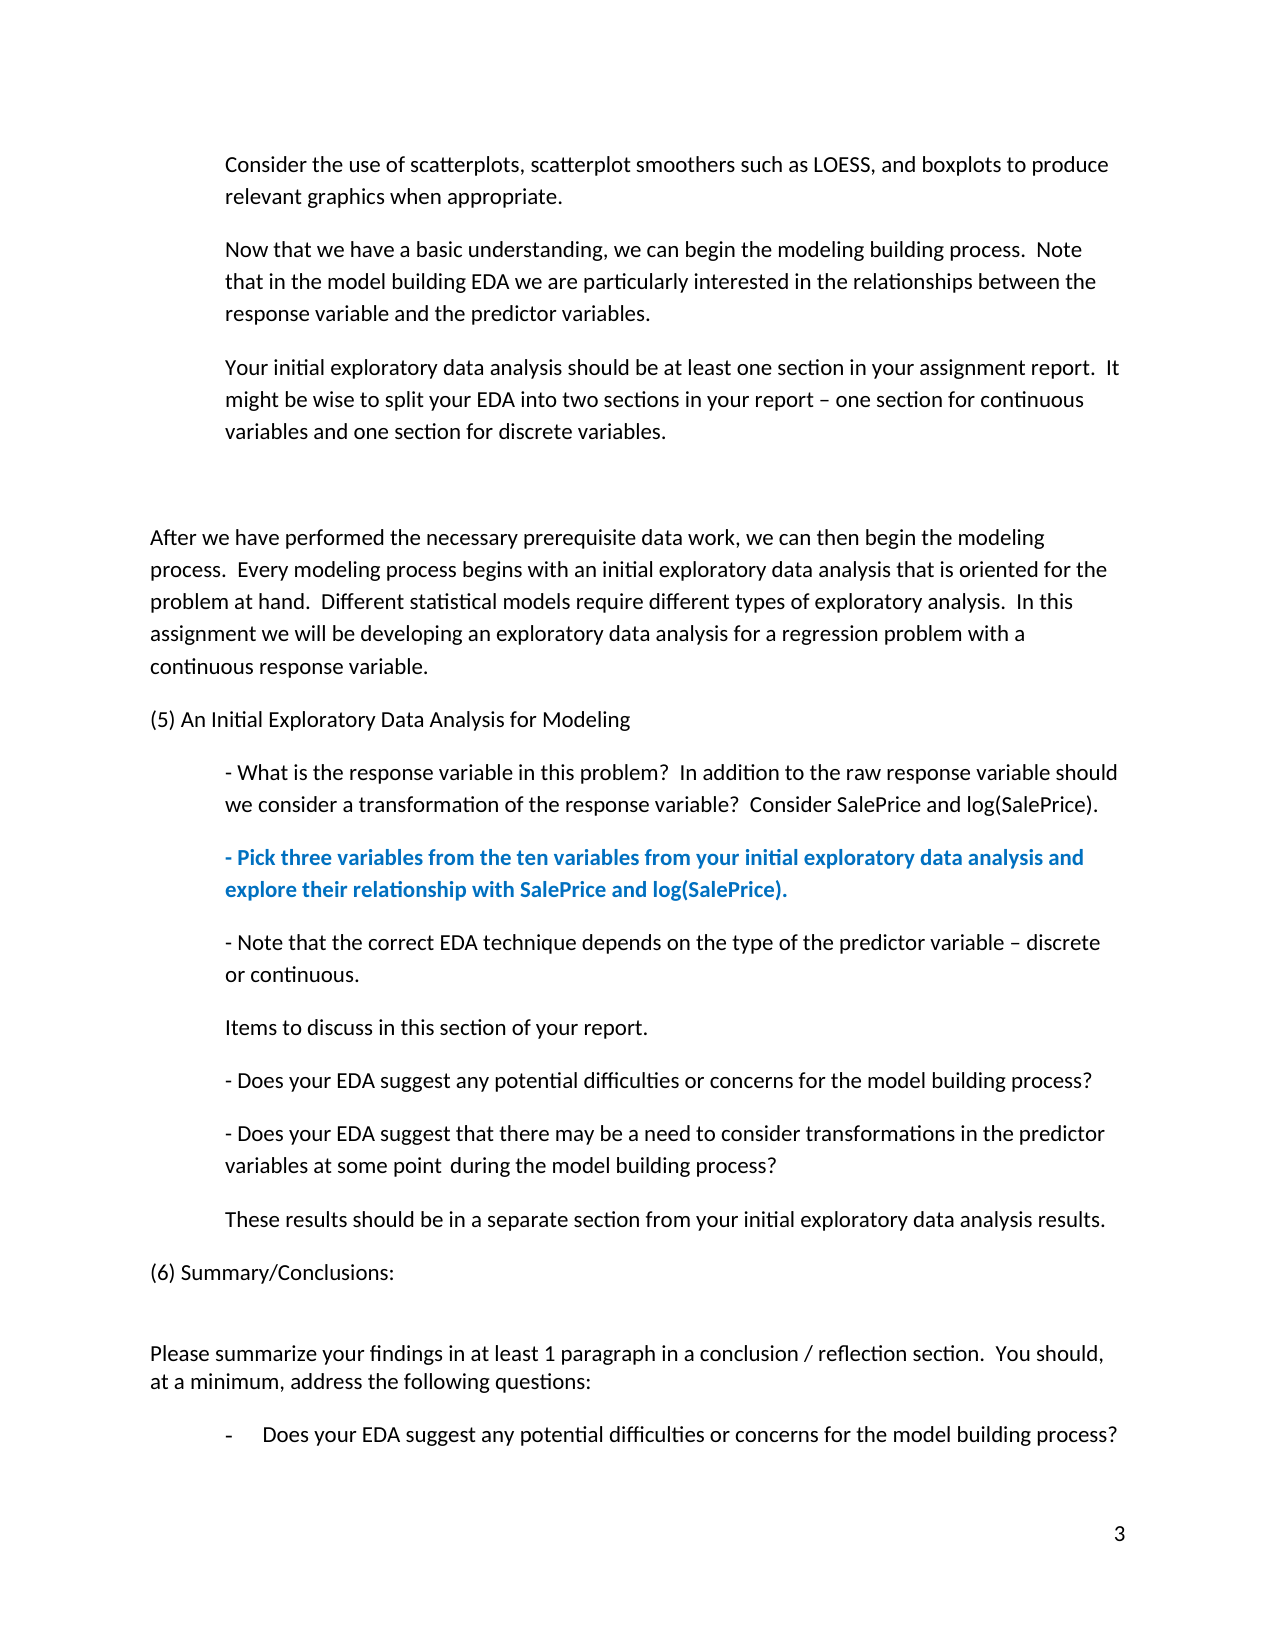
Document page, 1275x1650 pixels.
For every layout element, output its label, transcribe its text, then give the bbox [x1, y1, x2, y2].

text (5) An Initial Exploratory Data Analysis for Modeling [150, 705, 1125, 733]
text Items to discuss in this section of your report. [225, 1013, 1125, 1041]
text - Does your EDA suggest that there may be a need to consider transformations in the predictor variables at some point during the model building process? [225, 1119, 1125, 1180]
text - Does your EDA suggest any potential difficulties or concerns for the model building process? [150, 1066, 1125, 1094]
text - Pick three variables from the ten variables from your initial exploratory data analysis and explore their relationship with SalePrice and log(SalePrice). [225, 843, 1125, 903]
text Please summarize your findings in at least 1 paragraph in a conclusion / reflection section. You should, at a minimum, address the following questions: [150, 1339, 1125, 1395]
text Now that we have a basic understanding, we can begin the modeling building process. Note that in the model building EDA we are particularly interested in the relationships between the response variable and the predictor variables. [225, 235, 1125, 328]
text (6) Summary/Conclusions: [150, 1258, 1125, 1286]
text These results should be in a separate section from your initial exploratory data analysis results. [225, 1205, 1125, 1233]
text After we have performed the necessary prerequisite data work, we can then begin the modeling process. Every modeling process begins with an initial exploratory data analysis that is oriented for the problem at hand. Different statistical models require different types of exploratory analysis. In this assignment we will be developing an exploratory data analysis for a regression problem with a continuous response variable. [150, 523, 1125, 680]
text Your initial exploratory data analysis should be at least one section in your assignment report. It might be wise to split your EDA into two sections in your report – one section for continuous variables and one section for discrete variables. [225, 353, 1125, 445]
text - Note that the correct EDA technique depends on the type of the predictor variable – discrete or continuous. [225, 928, 1125, 988]
text - What is the response variable in this problem? In addition to the raw response variable should we consider a transformation of the response variable? Consider SalePrice and log(SalePrice). [225, 758, 1125, 818]
list Does your EDA suggest any potential difficulties or concerns for the model building process? [225, 1420, 1125, 1448]
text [225, 150, 1125, 210]
